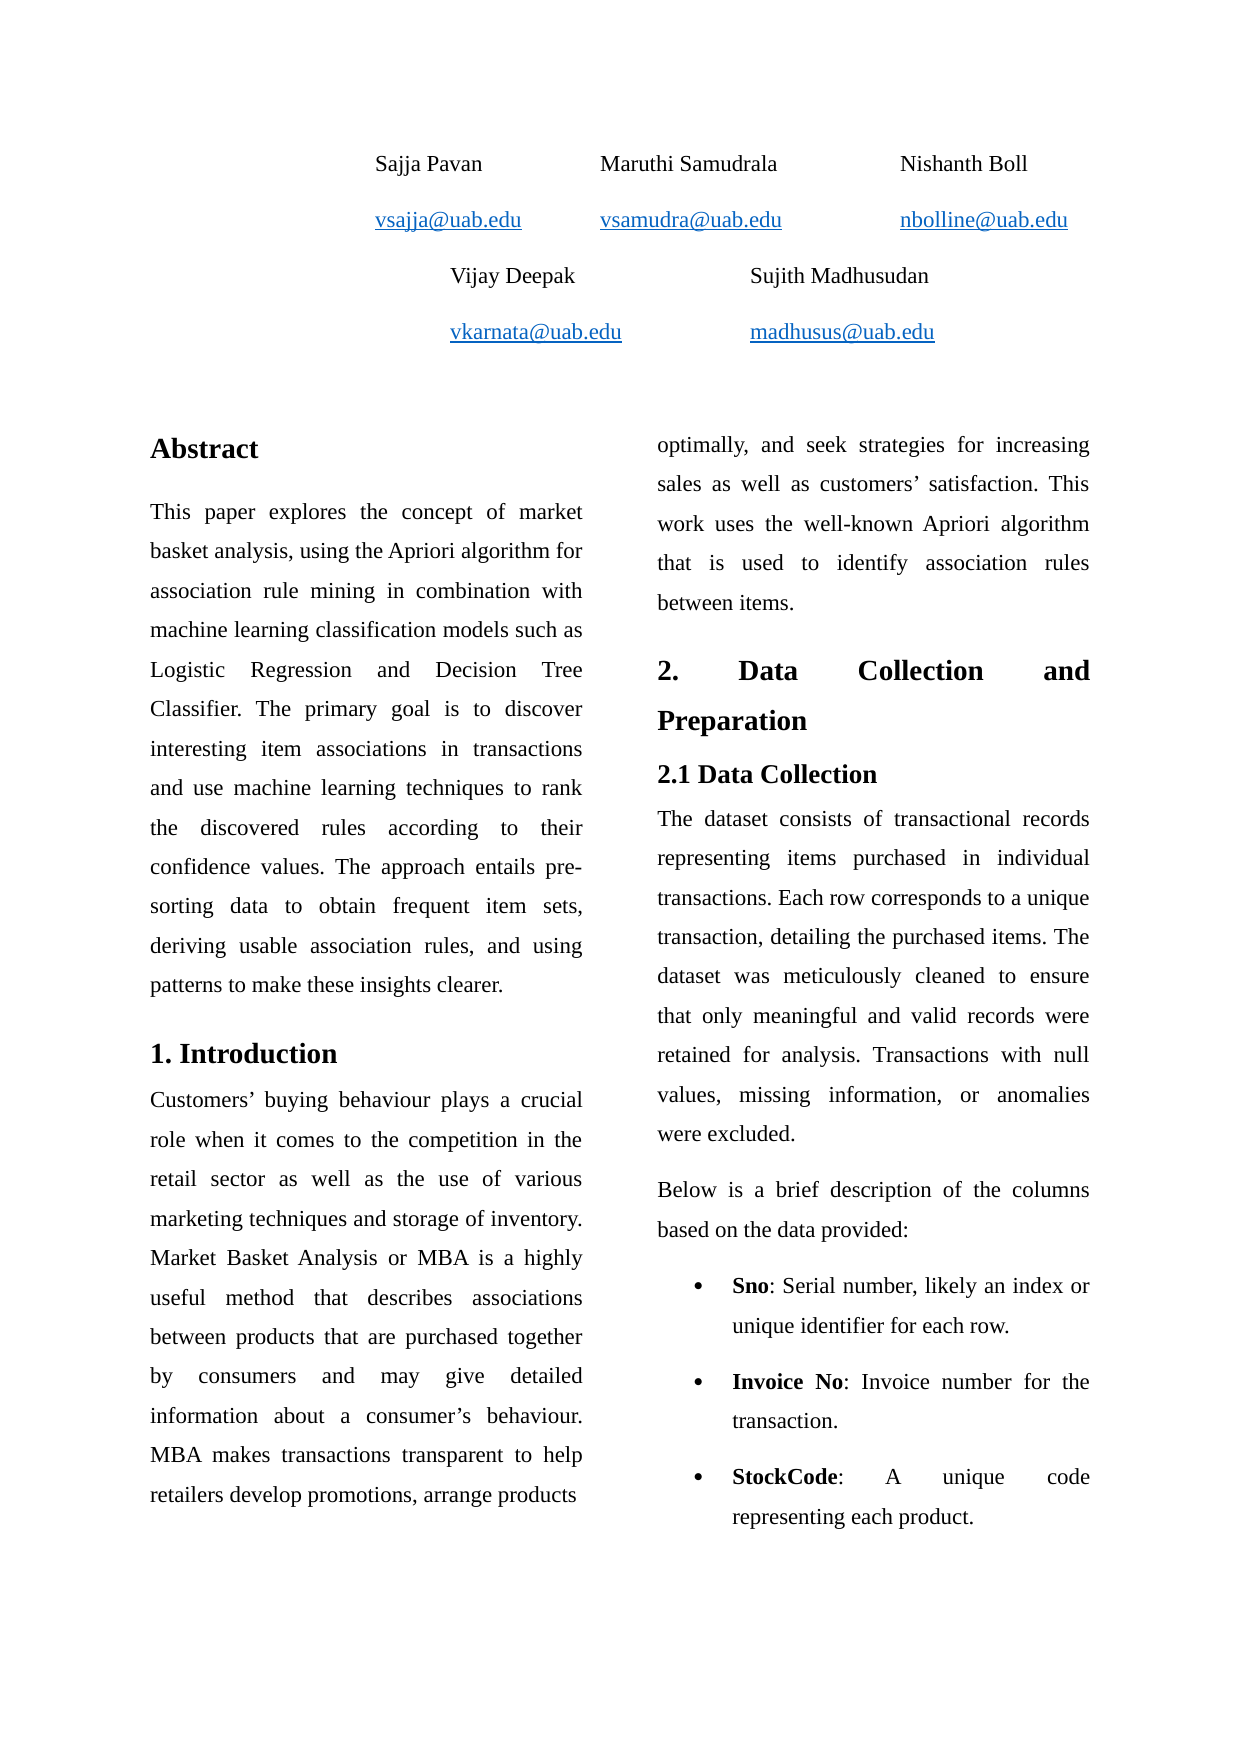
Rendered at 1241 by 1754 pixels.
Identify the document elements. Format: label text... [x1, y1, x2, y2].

text optimally, and seek strategies for increasing sales as well as customers’ satisfaction. This work uses the well-known Apriori algorithm that is used to identify association rules between items. [657, 431, 1090, 615]
list Sno: Serial number, likely an index or unique identifier for each row. [694, 1272, 1090, 1338]
text This paper explores the concept of market basket analysis, using the Apriori algorithm for association rule mining in combination with machine learning classification models such as Logistic Regression and Decision Tree Classifier. The primary goal is to discover interesting item associations in transactions and use machine learning techniques to rank the discovered rules according to their confidence values. The approach entails pre-sorting data to obtain frequent item sets, deriving usable association rules, and using patterns to make these insights clearer. [150, 498, 583, 998]
subtitle 2. Data Collection and Preparation [657, 653, 1090, 737]
text Vijay Deepak Sujith Madhusudan [150, 262, 1090, 289]
text Customers’ buying behaviour plays a crucial role when it comes to the competition in the retail sector as well as the use of various marketing techniques and storage of inventory. Market Basket Analysis or MBA is a highly useful method that describes associations between products that are purchased together by consumers and may give detailed information about a consumer’s behaviour. MBA makes transactions transparent to help retailers develop promotions, arrange products [150, 1086, 583, 1507]
list Invoice No: Invoice number for the transaction. [694, 1368, 1090, 1434]
subtitle 2.1 Data Collection [657, 758, 1090, 789]
subtitle 1. Introduction [150, 1036, 583, 1069]
text vkarnata@uab.edu madhusus@uab.edu [150, 318, 1090, 345]
text vsajja@uab.edu vsamudra@uab.edu nbolline@uab.edu [300, 206, 1090, 232]
text Sajja Pavan Maruthi Samudrala Nishanth Boll [300, 150, 1090, 176]
text The dataset consists of transactional records representing items purchased in individual transactions. Each row corresponds to a unique transaction, detailing the purchased items. The dataset was meticulously cleaned to ensure that only meaningful and valid records were retained for analysis. Transactions with null values, missing information, or anomalies were excluded. [657, 804, 1090, 1147]
text Below is a brief description of the columns based on the data provided: [657, 1177, 1090, 1242]
text Abstract [150, 431, 583, 464]
list StockCode: A unique code representing each product. [694, 1463, 1090, 1529]
